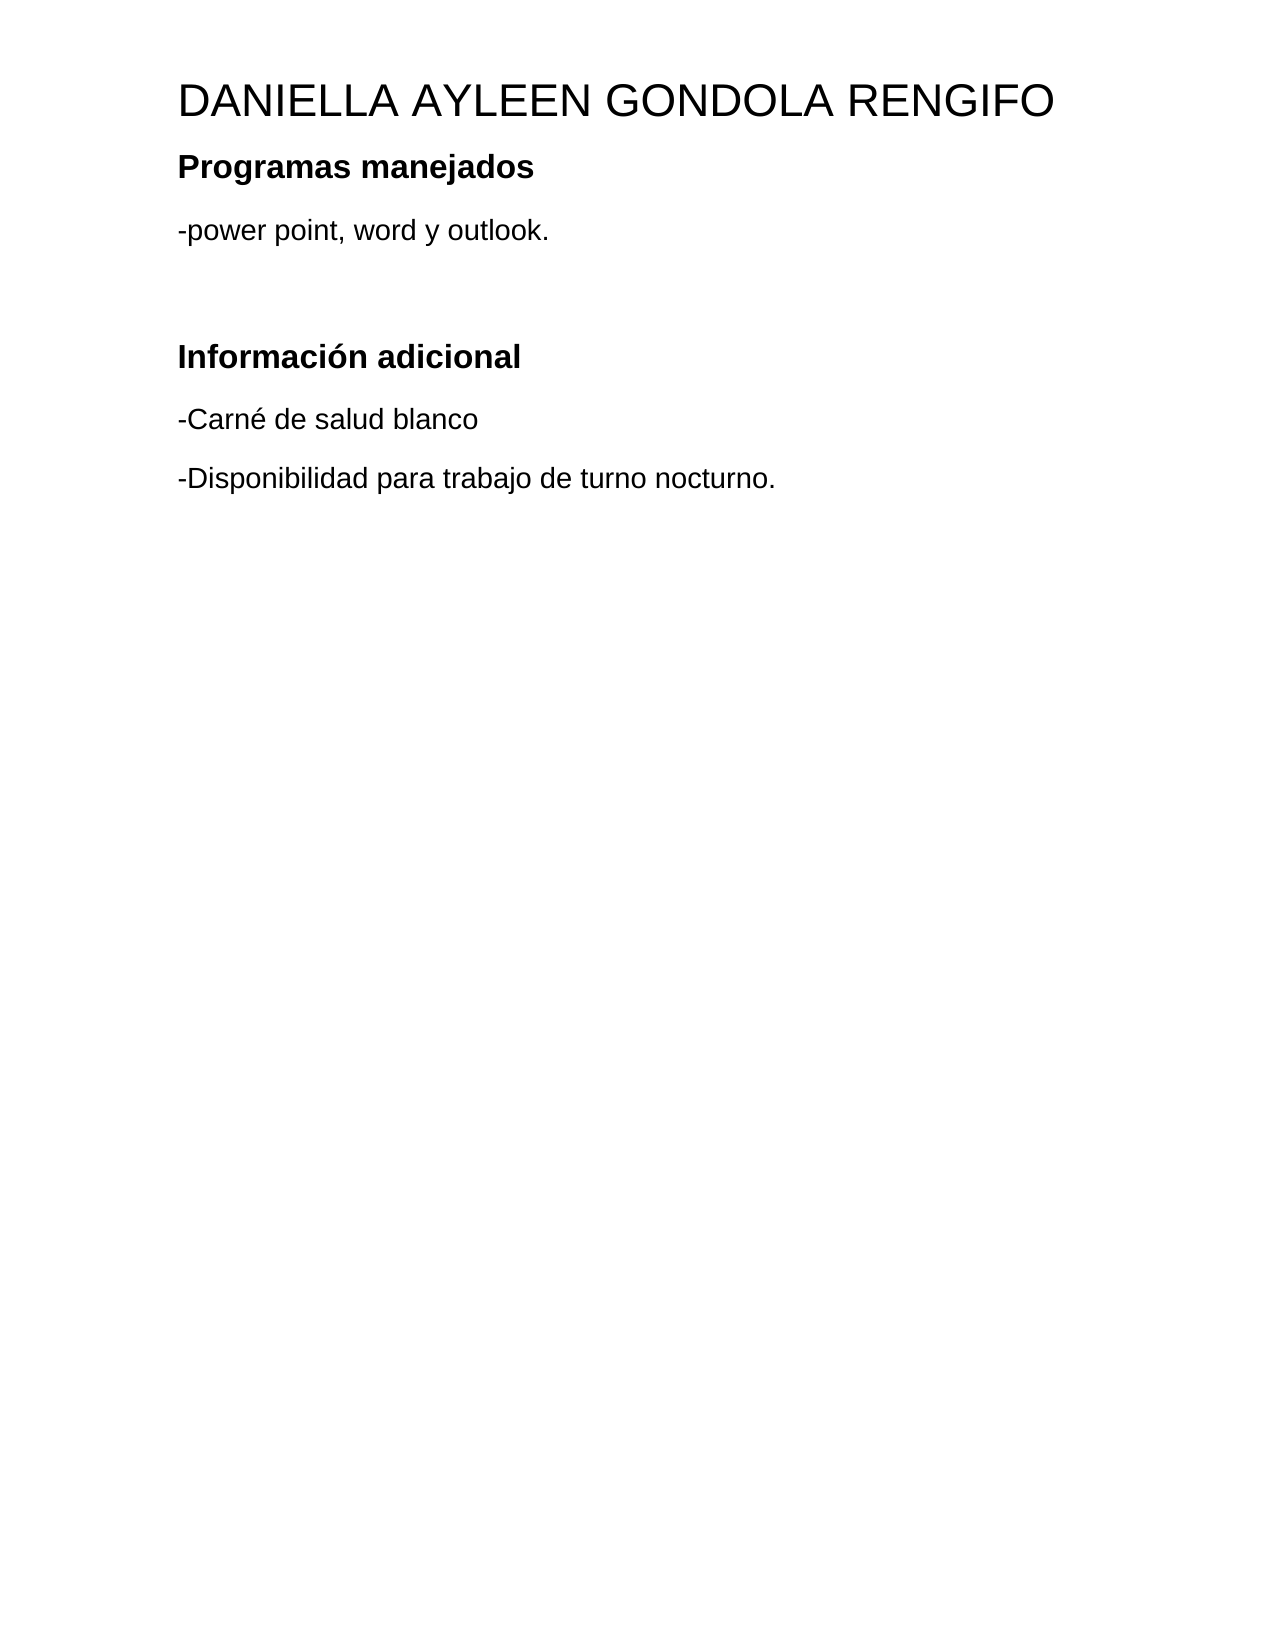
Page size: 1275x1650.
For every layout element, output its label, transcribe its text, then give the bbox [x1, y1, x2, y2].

text -power point, word y outlook. [177, 213, 1098, 246]
text -Carné de salud blanco [177, 402, 1098, 436]
text -Disponibilidad para trabajo de turno nocturno. [177, 461, 1098, 495]
text Información adicional [177, 337, 1098, 375]
text Programas manejados [177, 148, 1098, 186]
